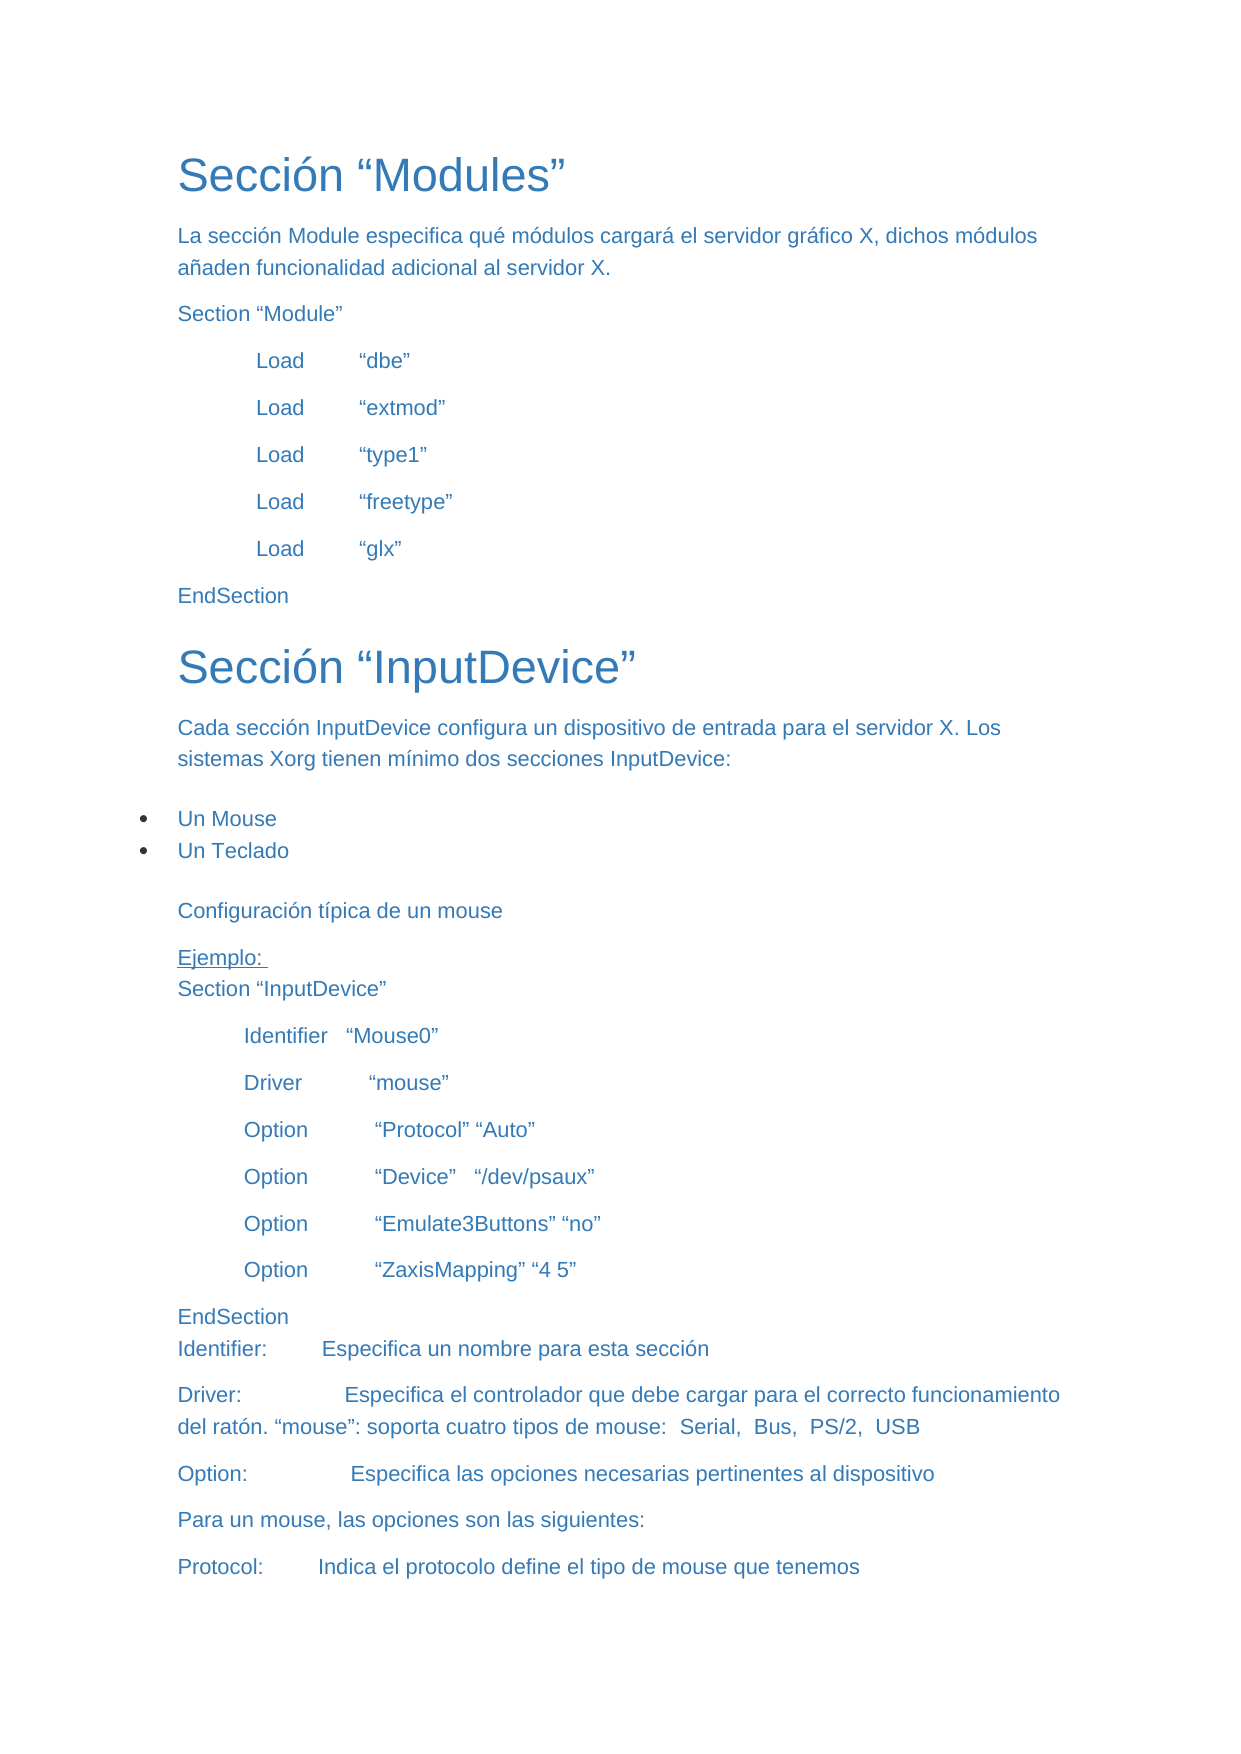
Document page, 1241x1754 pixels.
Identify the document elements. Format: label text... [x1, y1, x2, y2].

text Load “dbe” [177, 342, 1063, 373]
text Load “extmod” [177, 389, 1063, 420]
list Un Teclado [140, 832, 1063, 863]
text EndSection [177, 577, 1063, 608]
text Load “freetype” [177, 483, 1063, 514]
text La sección Module especifica qué módulos cargará el servidor gráfico X, dichos módulos añaden funcionalidad adicional al servidor X. [177, 217, 1063, 280]
text Protocol: Indica el protocolo define el tipo de mouse que tenemos [177, 1548, 1063, 1579]
text Load “type1” [177, 436, 1063, 467]
text Identifier “Mouse0” [177, 1017, 1063, 1048]
text Option “Device” “/dev/psaux” [177, 1158, 1063, 1189]
text Sección “InputDevice” [177, 639, 1063, 693]
text Section “Module” [177, 295, 1063, 327]
text Option “Protocol” “Auto” [177, 1111, 1063, 1142]
text Cada sección InputDevice configura un dispositivo de entrada para el servidor X. Los sistemas Xorg tienen mínimo dos secciones InputDevice: [177, 709, 1063, 771]
list Un Mouse [140, 800, 1063, 832]
text Configuración típica de un mouse [177, 892, 1063, 923]
text Sección “Modules” [177, 148, 1063, 202]
text EndSection Identifier: Especifica un nombre para esta sección [177, 1298, 1063, 1361]
text Load “glx” [177, 530, 1063, 561]
text Option “ZaxisMapping” “4 5” [177, 1251, 1063, 1283]
text Driver “mouse” [177, 1064, 1063, 1095]
text Option: Especifica las opciones necesarias pertinentes al dispositivo [177, 1454, 1063, 1486]
text Ejemplo: Section “InputDevice” [177, 939, 1063, 1001]
text Para un mouse, las opciones son las siguientes: [177, 1501, 1063, 1533]
text Driver: Especifica el controlador que debe cargar para el correcto funcionamiento del ratón. “mouse”: soporta cuatro tipos de mouse: Serial, Bus, PS/2, USB [177, 1376, 1063, 1439]
text Option “Emulate3Buttons” “no” [177, 1204, 1063, 1236]
